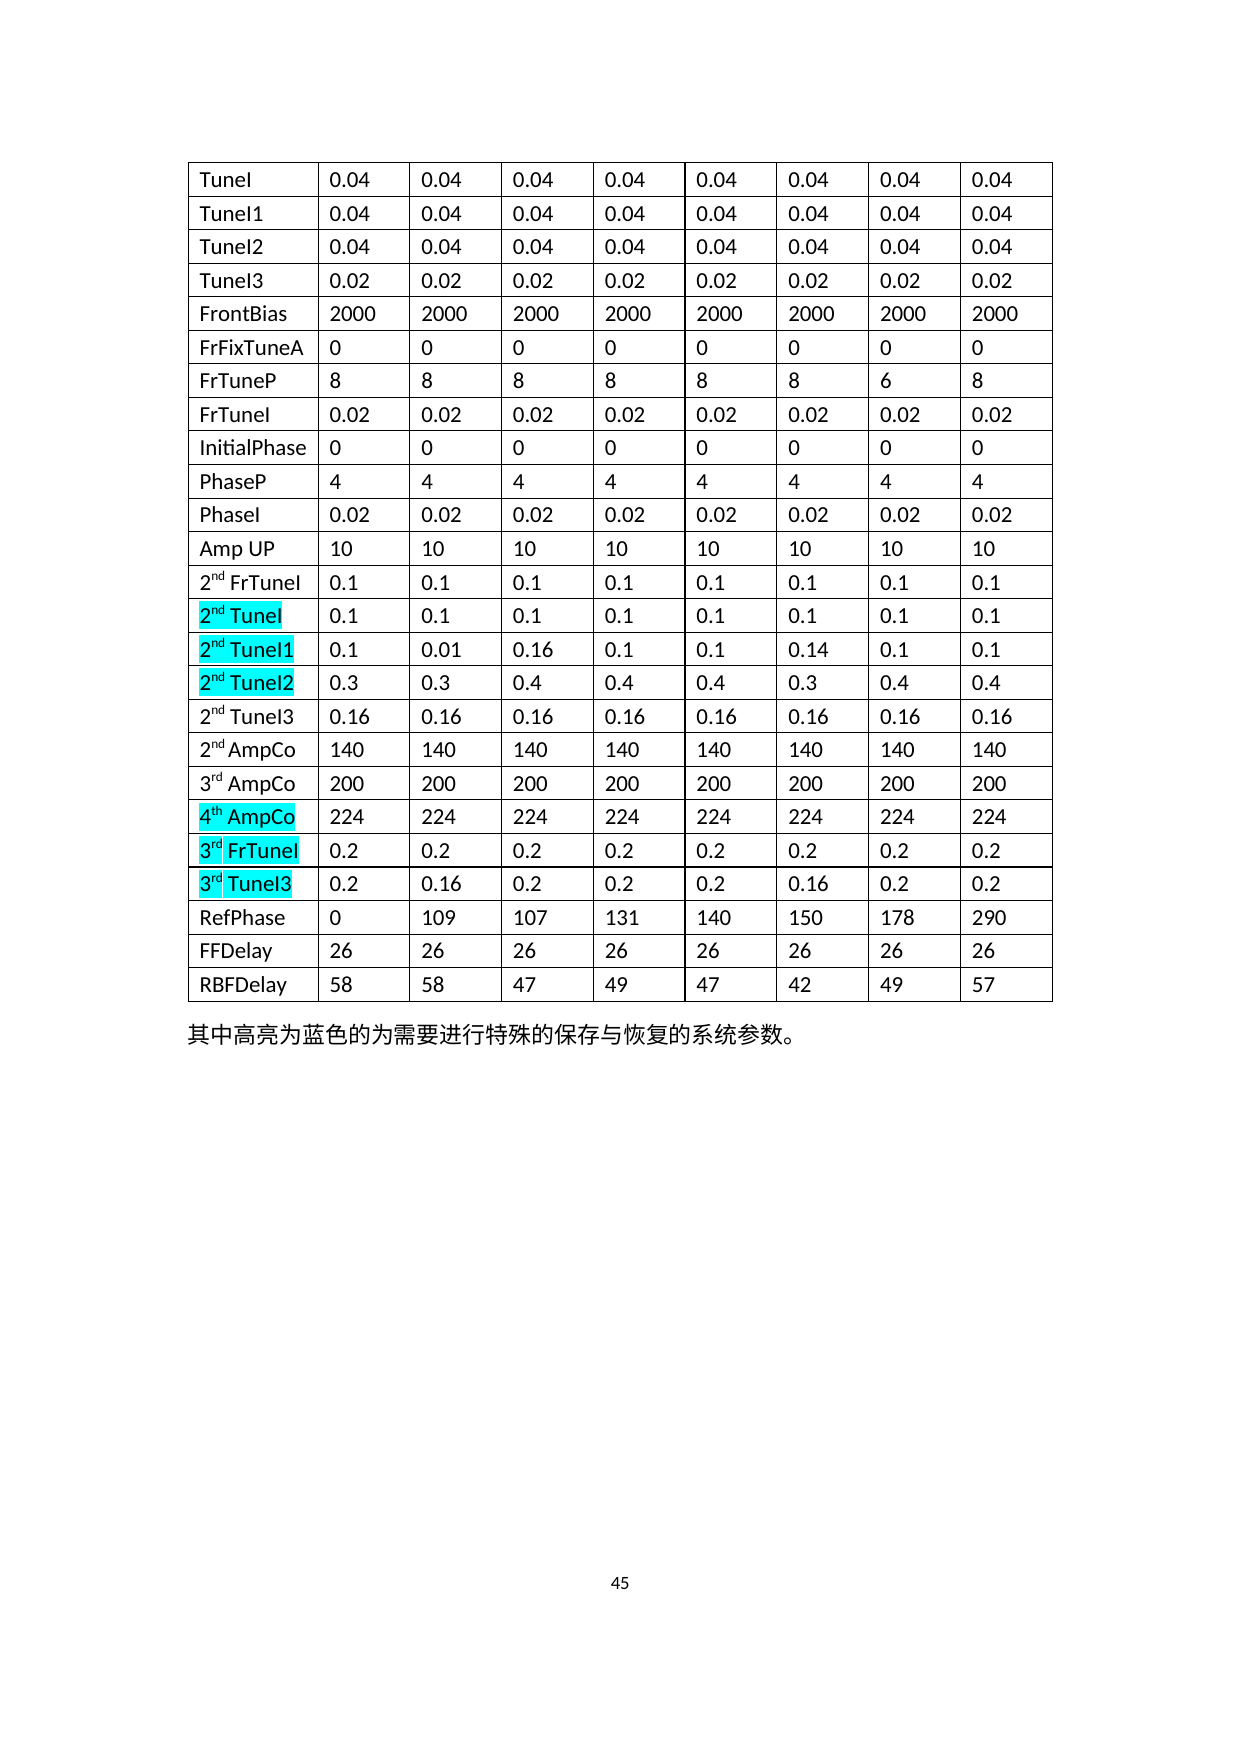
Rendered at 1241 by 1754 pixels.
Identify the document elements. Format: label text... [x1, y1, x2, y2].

table_cell 140 [410, 733, 501, 766]
table_cell 0.14 [777, 633, 868, 665]
table_cell 0.04 [502, 197, 593, 229]
table_cell 0.1 [961, 633, 1052, 665]
table_cell 6 [869, 364, 960, 397]
table_cell 0.02 [410, 499, 501, 531]
table_cell 4th AmpCo [189, 800, 318, 833]
table_cell 26 [319, 935, 409, 967]
table_cell 8 [777, 364, 868, 397]
table_cell 8 [319, 364, 409, 397]
table_cell 0.1 [686, 633, 776, 665]
table_cell 0.02 [502, 499, 593, 531]
table_cell 4 [686, 465, 776, 497]
table_cell 0.04 [410, 163, 501, 196]
table_cell 0.1 [961, 566, 1052, 598]
table_cell 26 [777, 935, 868, 967]
table_cell 200 [410, 767, 501, 799]
table_cell 200 [869, 767, 960, 799]
table_cell 58 [319, 968, 409, 1001]
table_cell 0.16 [502, 700, 593, 732]
table_cell 8 [594, 364, 684, 397]
table_cell 109 [410, 901, 501, 933]
table_cell TuneI3 [189, 264, 318, 296]
table_cell 0.04 [319, 197, 409, 229]
table_cell 0.02 [502, 264, 593, 296]
table_cell FFDelay [189, 935, 318, 967]
table_cell 140 [319, 733, 409, 766]
table_cell 0.04 [777, 197, 868, 229]
table_cell 0.04 [869, 197, 960, 229]
table_cell 0.16 [777, 700, 868, 732]
table_cell 0.04 [319, 230, 409, 263]
table_cell PhaseI [189, 499, 318, 531]
table_cell 0.04 [686, 163, 776, 196]
table_cell 0.2 [594, 834, 684, 866]
table_cell 290 [961, 901, 1052, 933]
table_cell 0.2 [961, 834, 1052, 866]
table_cell 10 [502, 532, 593, 564]
table_cell 0.04 [777, 163, 868, 196]
table_cell 0.04 [594, 197, 684, 229]
table_cell 0.02 [961, 264, 1052, 296]
table_cell 8 [686, 364, 776, 397]
table_cell 0.2 [502, 868, 593, 900]
table_cell 0.1 [410, 566, 501, 598]
table_cell 4 [502, 465, 593, 497]
table_cell 3rd FrTuneI [189, 834, 318, 866]
table_cell 0.02 [410, 398, 501, 430]
table_cell 0.1 [410, 599, 501, 632]
table_cell 200 [502, 767, 593, 799]
table_cell InitialPhase [189, 431, 318, 464]
table_cell 4 [410, 465, 501, 497]
table_cell 2000 [502, 297, 593, 330]
table_cell FrTuneI [189, 398, 318, 430]
table_cell 0.2 [686, 868, 776, 900]
table_cell 0.4 [686, 666, 776, 699]
table_cell Amp UP [189, 532, 318, 564]
table_cell 0.16 [777, 868, 868, 900]
table_cell 10 [961, 532, 1052, 564]
table_cell 0.2 [594, 868, 684, 900]
table_cell 26 [869, 935, 960, 967]
table_cell 8 [410, 364, 501, 397]
table_cell 4 [594, 465, 684, 497]
table_cell 0 [502, 331, 593, 363]
table_cell 0 [686, 431, 776, 464]
table_cell 0.04 [594, 230, 684, 263]
table_cell 0.1 [319, 566, 409, 598]
table_cell 0.04 [502, 163, 593, 196]
table_cell 140 [961, 733, 1052, 766]
table_cell 224 [686, 800, 776, 833]
table_cell 49 [594, 968, 684, 1001]
table_cell 0.02 [777, 398, 868, 430]
text 其中高亮为蓝色的为需要进行特殊的保存与恢复的系统参数。 [187, 1002, 1053, 1067]
table_cell 0.1 [594, 633, 684, 665]
table_cell 0.02 [869, 499, 960, 531]
table_cell 2000 [777, 297, 868, 330]
table_cell 0.16 [410, 700, 501, 732]
table_cell 8 [961, 364, 1052, 397]
table_cell 0.2 [869, 834, 960, 866]
table_cell 4 [777, 465, 868, 497]
table_cell 2000 [319, 297, 409, 330]
table_cell 0.04 [869, 163, 960, 196]
table_cell 47 [686, 968, 776, 1001]
table_cell 0 [869, 431, 960, 464]
table_cell 2000 [594, 297, 684, 330]
table_cell 0.02 [777, 499, 868, 531]
table_cell 2nd TuneI2 [189, 666, 318, 699]
table_cell 224 [410, 800, 501, 833]
table_cell 0.2 [777, 834, 868, 866]
table_cell 0.02 [686, 398, 776, 430]
table_cell TuneI2 [189, 230, 318, 263]
table_cell 0 [319, 431, 409, 464]
table_cell 0.16 [410, 868, 501, 900]
table_cell 26 [686, 935, 776, 967]
table_cell 0.04 [410, 197, 501, 229]
table_cell 0.2 [319, 868, 409, 900]
table_cell 0.1 [594, 566, 684, 598]
table_cell 10 [410, 532, 501, 564]
table_cell 0 [502, 431, 593, 464]
table_cell 140 [686, 901, 776, 933]
table_cell 0.3 [410, 666, 501, 699]
table_cell 0.02 [319, 264, 409, 296]
table_cell 0.04 [686, 197, 776, 229]
table_cell RBFDelay [189, 968, 318, 1001]
table_cell 140 [686, 733, 776, 766]
table_cell 0.16 [502, 633, 593, 665]
table_cell 0.16 [594, 700, 684, 732]
table_cell 0.1 [961, 599, 1052, 632]
table_cell 0 [410, 431, 501, 464]
table_cell 0.04 [410, 230, 501, 263]
table_cell 26 [961, 935, 1052, 967]
table_cell 0.02 [686, 499, 776, 531]
table_cell 0.04 [777, 230, 868, 263]
table_cell 140 [502, 733, 593, 766]
table_cell 0.1 [686, 599, 776, 632]
table_cell 0.02 [319, 499, 409, 531]
table_cell 0.1 [869, 599, 960, 632]
table_cell 0.1 [594, 599, 684, 632]
table_cell TuneI1 [189, 197, 318, 229]
table_cell FrTuneP [189, 364, 318, 397]
table_cell 0.3 [319, 666, 409, 699]
table_cell 0.2 [869, 868, 960, 900]
table_cell 3rd AmpCo [189, 767, 318, 799]
table_cell 0.02 [961, 398, 1052, 430]
table_cell 42 [777, 968, 868, 1001]
table_cell 0.16 [869, 700, 960, 732]
table_cell 0.1 [502, 566, 593, 598]
table_cell 47 [502, 968, 593, 1001]
table_cell 4 [869, 465, 960, 497]
table_cell 0.2 [319, 834, 409, 866]
table_cell 0.04 [319, 163, 409, 196]
table_cell 2000 [410, 297, 501, 330]
table_cell 140 [777, 733, 868, 766]
table_cell 0.02 [594, 398, 684, 430]
table_cell 2000 [869, 297, 960, 330]
table_cell 4 [961, 465, 1052, 497]
table_cell 0.2 [686, 834, 776, 866]
table_cell 0.1 [777, 566, 868, 598]
table_cell 0 [961, 431, 1052, 464]
table_cell 0.02 [869, 264, 960, 296]
table_cell 0.16 [319, 700, 409, 732]
table_cell RefPhase [189, 901, 318, 933]
table_cell 10 [686, 532, 776, 564]
table_cell 0.02 [686, 264, 776, 296]
table_cell 0.1 [686, 566, 776, 598]
table_cell 0.04 [961, 163, 1052, 196]
table_cell 200 [594, 767, 684, 799]
table_cell 0.04 [502, 230, 593, 263]
table_cell 0.04 [869, 230, 960, 263]
table_cell 0.16 [961, 700, 1052, 732]
table_cell 2nd FrTuneI [189, 566, 318, 598]
table_cell 107 [502, 901, 593, 933]
table_cell 0.04 [686, 230, 776, 263]
table_cell 10 [869, 532, 960, 564]
table_cell 0.02 [410, 264, 501, 296]
table_cell 26 [502, 935, 593, 967]
table_cell 224 [777, 800, 868, 833]
table_cell 0.02 [777, 264, 868, 296]
table_cell 0.04 [594, 163, 684, 196]
table_cell 224 [502, 800, 593, 833]
table_cell 131 [594, 901, 684, 933]
table_cell 0.2 [502, 834, 593, 866]
table_cell 200 [686, 767, 776, 799]
table_cell 10 [777, 532, 868, 564]
table_cell 0 [319, 331, 409, 363]
table_cell 0 [961, 331, 1052, 363]
table_cell TuneI [189, 163, 318, 196]
table_cell 2nd TuneI1 [189, 633, 318, 665]
table_cell 0 [777, 431, 868, 464]
table_cell 0.1 [777, 599, 868, 632]
table_cell 0 [319, 901, 409, 933]
table_cell 57 [961, 968, 1052, 1001]
table_cell 224 [319, 800, 409, 833]
table_cell 0.4 [594, 666, 684, 699]
table_cell 8 [502, 364, 593, 397]
table_cell 0.04 [961, 197, 1052, 229]
table_cell 0.02 [502, 398, 593, 430]
table_cell 0.02 [961, 499, 1052, 531]
table_cell 0.1 [319, 599, 409, 632]
table_cell 0.1 [869, 566, 960, 598]
table_cell 2000 [686, 297, 776, 330]
table_cell 58 [410, 968, 501, 1001]
table_cell 200 [961, 767, 1052, 799]
table_cell 0 [594, 431, 684, 464]
table_cell 0 [869, 331, 960, 363]
table_cell 0.04 [961, 230, 1052, 263]
table_cell 0 [594, 331, 684, 363]
table_cell 2nd TuneI3 [189, 700, 318, 732]
table_cell 10 [319, 532, 409, 564]
table_cell 224 [869, 800, 960, 833]
table_cell 3rd TuneI3 [189, 868, 318, 900]
table_cell 0.16 [686, 700, 776, 732]
table_cell 0.1 [502, 599, 593, 632]
table_cell 0.4 [502, 666, 593, 699]
table_cell 4 [319, 465, 409, 497]
table_cell 26 [410, 935, 501, 967]
table_cell 200 [777, 767, 868, 799]
table_cell 0.2 [961, 868, 1052, 900]
table_cell FrFixTuneA [189, 331, 318, 363]
table_cell 140 [594, 733, 684, 766]
table_cell 0.01 [410, 633, 501, 665]
table_cell 0.02 [319, 398, 409, 430]
table_cell 0.02 [594, 264, 684, 296]
table_cell 200 [319, 767, 409, 799]
table_cell FrontBias [189, 297, 318, 330]
table_cell 0 [410, 331, 501, 363]
table_cell 0.4 [961, 666, 1052, 699]
table_cell 0.1 [319, 633, 409, 665]
table_cell PhaseP [189, 465, 318, 497]
table_cell 26 [594, 935, 684, 967]
table_cell 0.3 [777, 666, 868, 699]
table_cell 2000 [961, 297, 1052, 330]
table_cell 140 [869, 733, 960, 766]
table_cell 0.02 [869, 398, 960, 430]
table_cell 0.4 [869, 666, 960, 699]
table_cell 10 [594, 532, 684, 564]
table_cell 224 [961, 800, 1052, 833]
table_cell 2nd AmpCo [189, 733, 318, 766]
table_cell 0 [777, 331, 868, 363]
table_cell 0.1 [869, 633, 960, 665]
table_cell 0 [686, 331, 776, 363]
table_cell 150 [777, 901, 868, 933]
table_cell 178 [869, 901, 960, 933]
table_cell 49 [869, 968, 960, 1001]
table_cell 0.2 [410, 834, 501, 866]
table_cell 2nd TuneI [189, 599, 318, 632]
table_cell 0.02 [594, 499, 684, 531]
table_cell 224 [594, 800, 684, 833]
